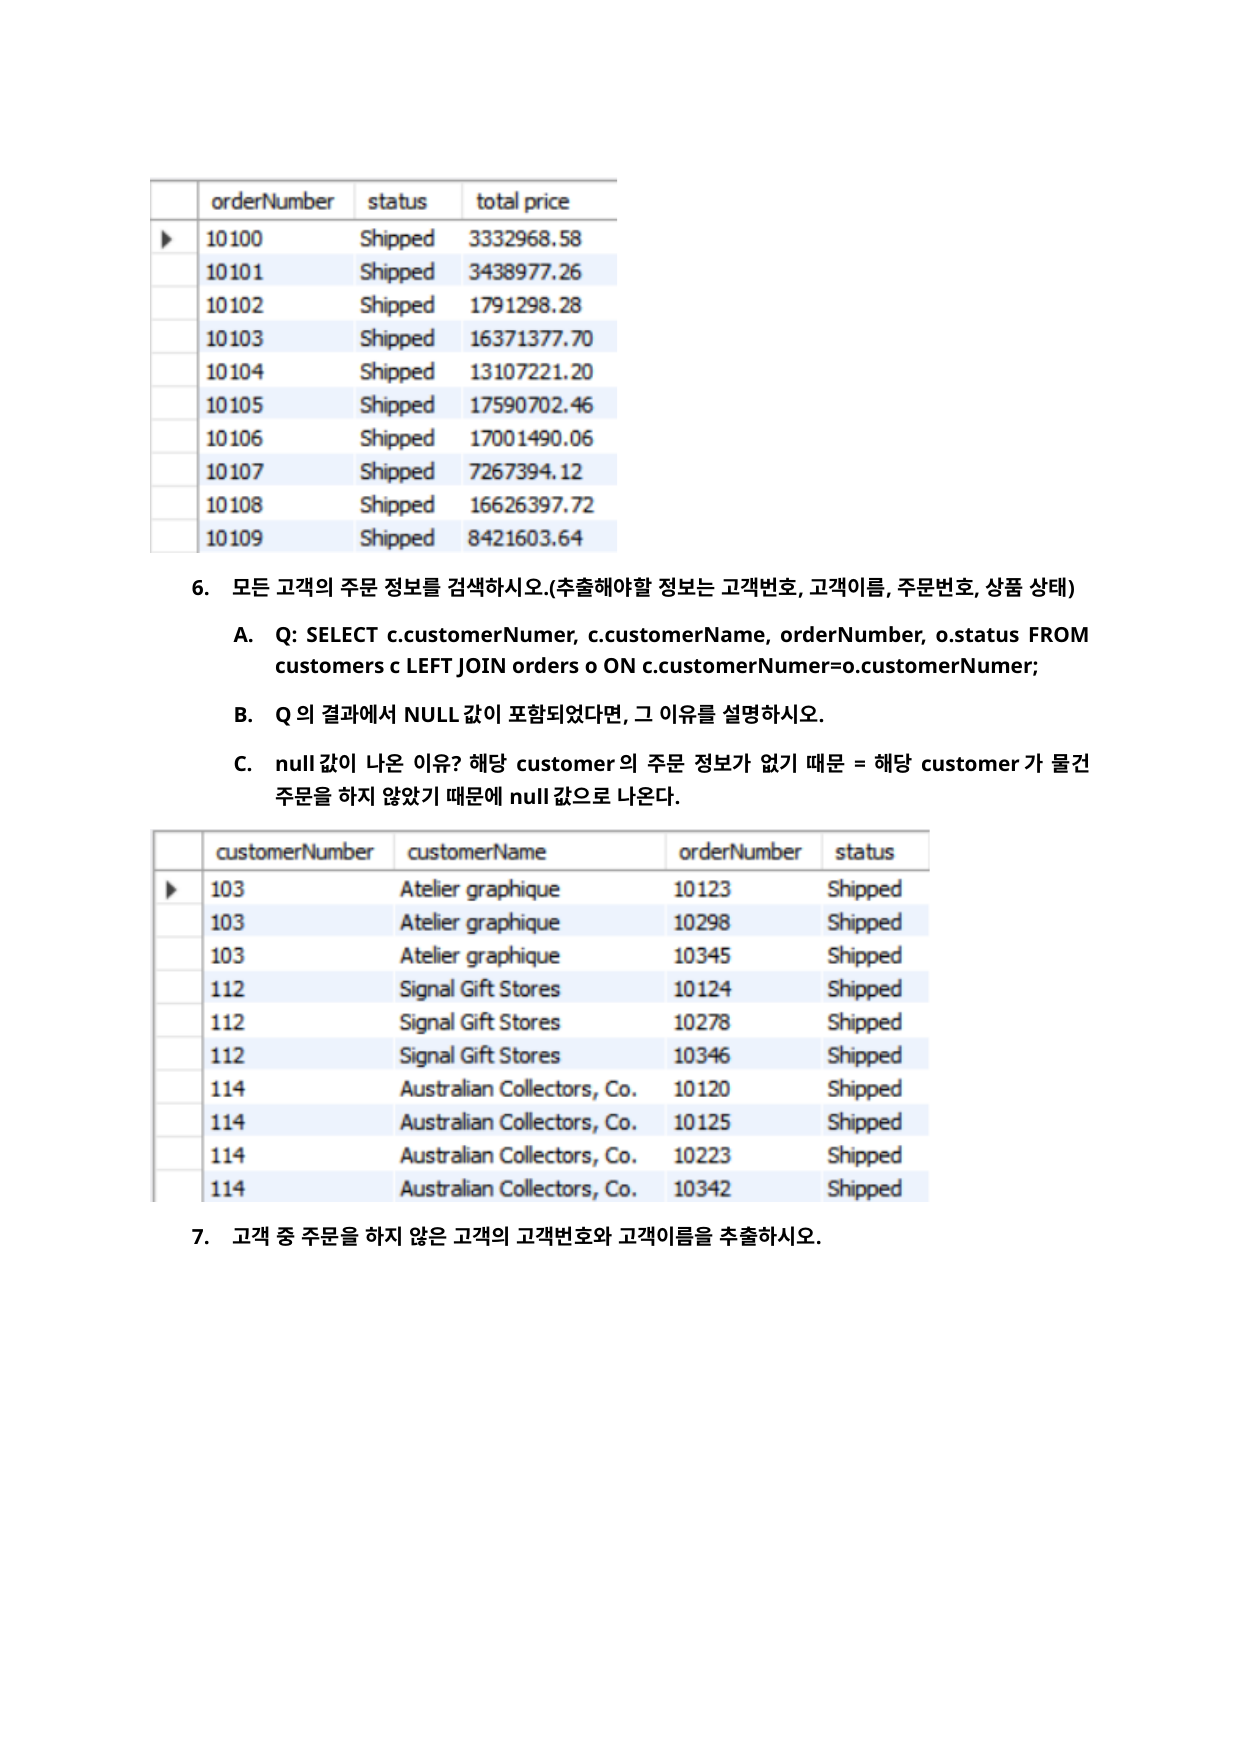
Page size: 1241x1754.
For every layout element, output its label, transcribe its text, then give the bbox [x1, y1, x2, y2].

list null값이 나온 이유? 해당 customer의 주문 정보가 없기 때문 = 해당 customer가 물건 주문을 하지 않았기 때문에 null값으로 나온다. [233, 748, 1090, 811]
picture [150, 829, 930, 1202]
list 모든 고객의 주문 정보를 검색하시오.(추출해야할 정보는 고객번호, 고객이름, 주문번호, 상품 상태) [192, 571, 1090, 601]
picture [150, 177, 618, 553]
list Q의 결과에서 NULL값이 포함되었다면, 그 이유를 설명하시오. [233, 698, 1090, 729]
list 고객 중 주문을 하지 않은 고객의 고객번호와 고객이름을 추출하시오. [192, 1221, 1090, 1251]
list Q: SELECT c.customerNumer, c.customerName, orderNumber, o.status FROM customers c LEFT JOIN orders o ON c.customerNumer=o.customerNumer; [233, 620, 1090, 679]
